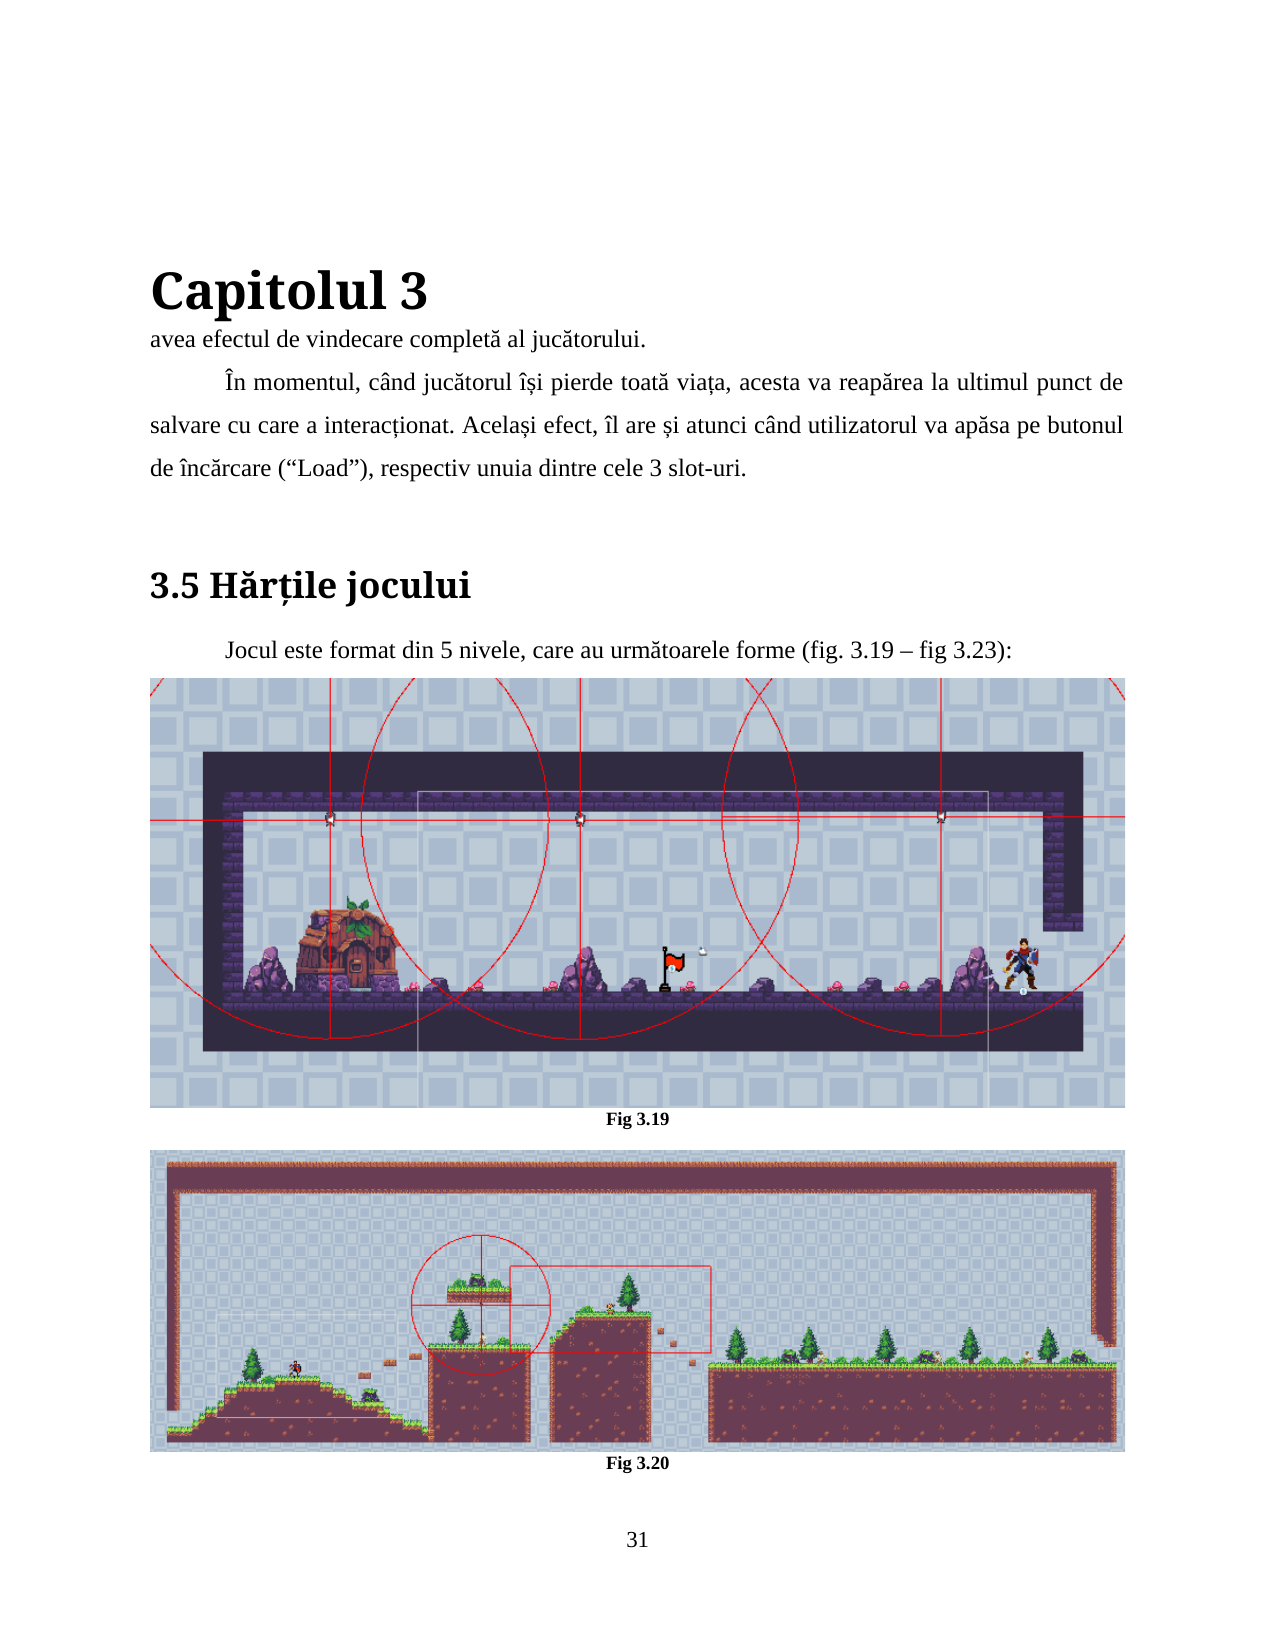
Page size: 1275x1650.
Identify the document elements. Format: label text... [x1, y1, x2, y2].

text Fig 3.20 [150, 1452, 1125, 1474]
subtitle 3.5 Hărțile jocului [150, 561, 1125, 609]
picture [150, 1150, 1125, 1452]
text Jocul este format din 5 nivele, care au următoarele forme (fig. 3.19 – fig 3.23): [150, 635, 1125, 664]
picture [150, 678, 1125, 1108]
text Fig 3.19 [150, 1108, 1125, 1129]
text În momentul, când jucătorul își pierde toată viața, acesta va reapărea la ultimul punct de salvare cu care a interacționat. Același efect, îl are și atunci când utilizatorul va apăsa pe butonul de încărcare (“Load”), respectiv unuia dintre cele 3 slot-uri. [150, 367, 1125, 482]
